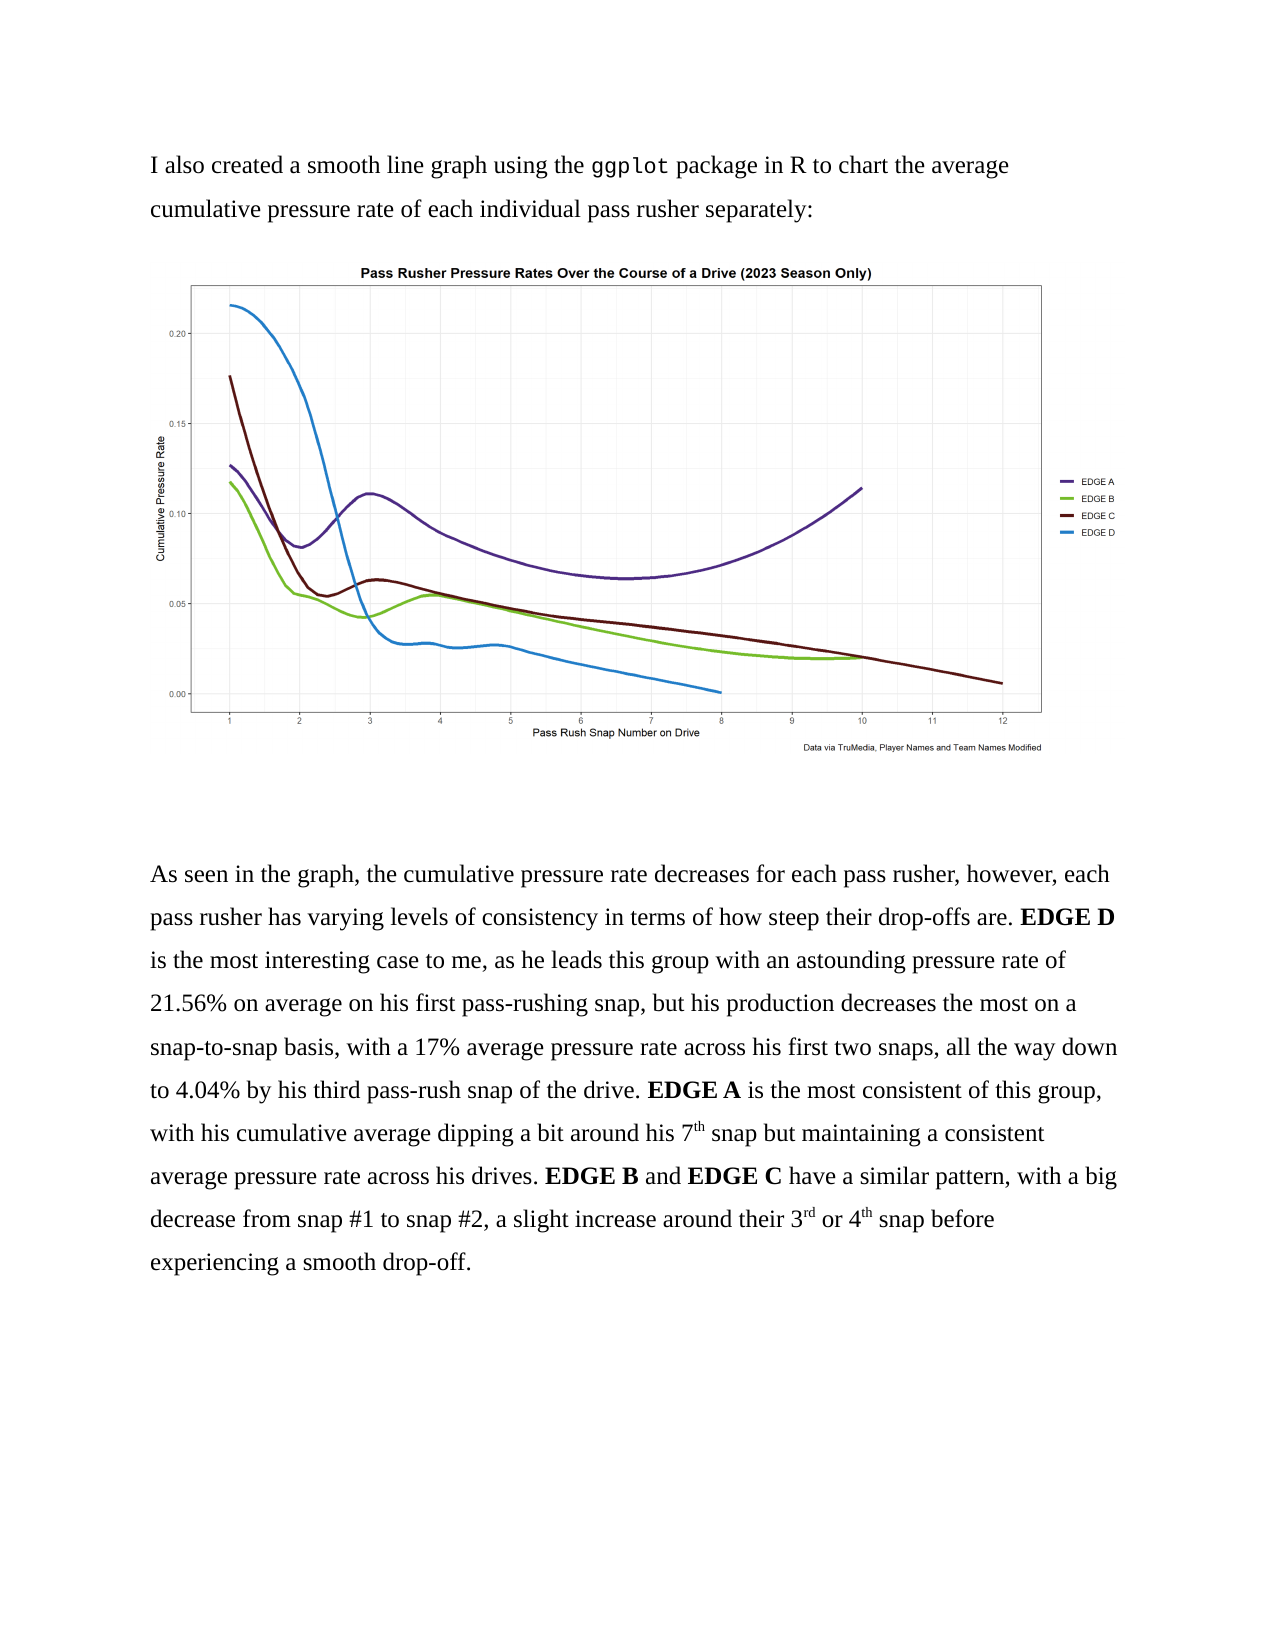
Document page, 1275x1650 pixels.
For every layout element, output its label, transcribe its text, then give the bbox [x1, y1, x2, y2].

text As seen in the graph, the cumulative pressure rate decreases for each pass rusher, however, each pass rusher has varying levels of consistency in terms of how steep their drop-offs are. EDGE D is the most interesting case to me, as he leads this group with an astounding pressure rate of 21.56% on average on his first pass-rushing snap, but his production decreases the most on a snap-to-snap basis, with a 17% average pressure rate across his first two snaps, all the way down to 4.04% by his third pass-rush snap of the drive. EDGE A is the most consistent of this group, with his cumulative average dipping a bit around his 7th snap but maintaining a consistent average pressure rate across his drives. EDGE B and EDGE C have a similar pattern, with a big decrease from snap #1 to snap #2, a slight increase around their 3rd or 4th snap before experiencing a smooth drop-off. [150, 859, 1125, 1276]
text I also created a smooth line graph using the ggplot package in R to chart the average cumulative pressure rate of each individual pass rusher separately: [150, 150, 1125, 223]
picture [150, 262, 1125, 754]
